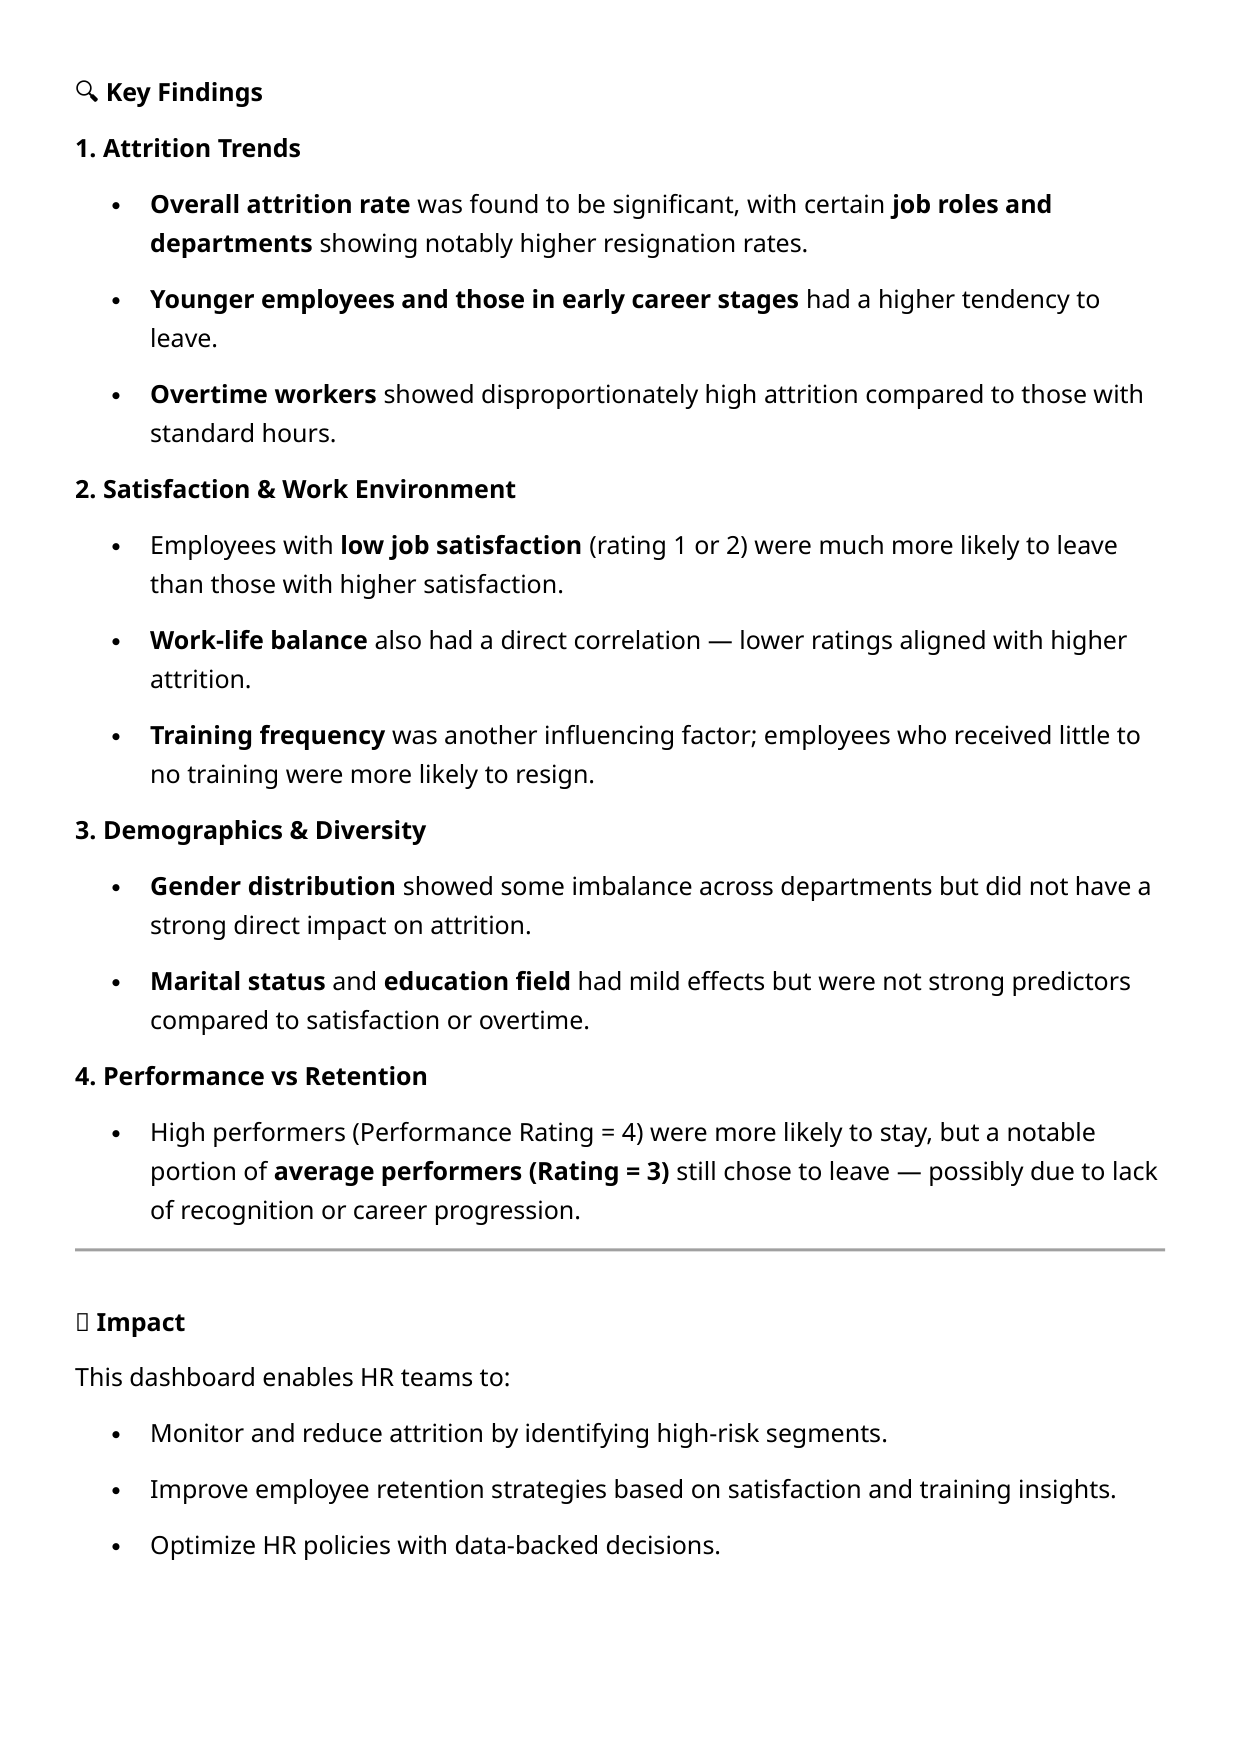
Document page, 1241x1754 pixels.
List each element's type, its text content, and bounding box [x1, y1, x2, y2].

text 3. Demographics & Diversity [75, 812, 1165, 847]
list Monitor and reduce attrition by identifying high-risk segments. [112, 1416, 1165, 1450]
text 2. Satisfaction & Work Environment [75, 472, 1165, 506]
text 1. Attrition Trends [75, 131, 1165, 165]
list Overall attrition rate was found to be significant, with certain job roles and departments showing notably higher resignation rates. [112, 187, 1165, 260]
list Optimize HR policies with data-backed decisions. [112, 1527, 1165, 1562]
text 4. Performance vs Retention [75, 1058, 1165, 1092]
list Marital status and education field had mild effects but were not strong predictors compared to satisfaction or overtime. [112, 963, 1165, 1037]
list Gender distribution showed some imbalance across departments but did not have a strong direct impact on attrition. [112, 868, 1165, 942]
list Younger employees and those in early career stages had a higher tendency to leave. [112, 282, 1165, 355]
list Work-life balance also had a direct correlation — lower ratings aligned with higher attrition. [112, 622, 1165, 696]
list Overtime workers showed disproportionately high attrition compared to those with standard hours. [112, 377, 1165, 450]
text ✅ Impact [75, 1304, 1165, 1338]
list Employees with low job satisfaction (rating 1 or 2) were much more likely to leave than those with higher satisfaction. [112, 527, 1165, 601]
list High performers (Performance Rating = 4) were more likely to stay, but a notable portion of average performers (Rating = 3) still chose to leave — possibly due to lack of recognition or career progression. [112, 1114, 1165, 1227]
list Training frequency was another influencing factor; employees who received little to no training were more likely to resign. [112, 717, 1165, 791]
list Improve employee retention strategies based on satisfaction and training insights. [112, 1472, 1165, 1506]
text This dashboard enables HR teams to: [75, 1360, 1165, 1394]
text 🔍 Key Findings [75, 75, 1165, 109]
